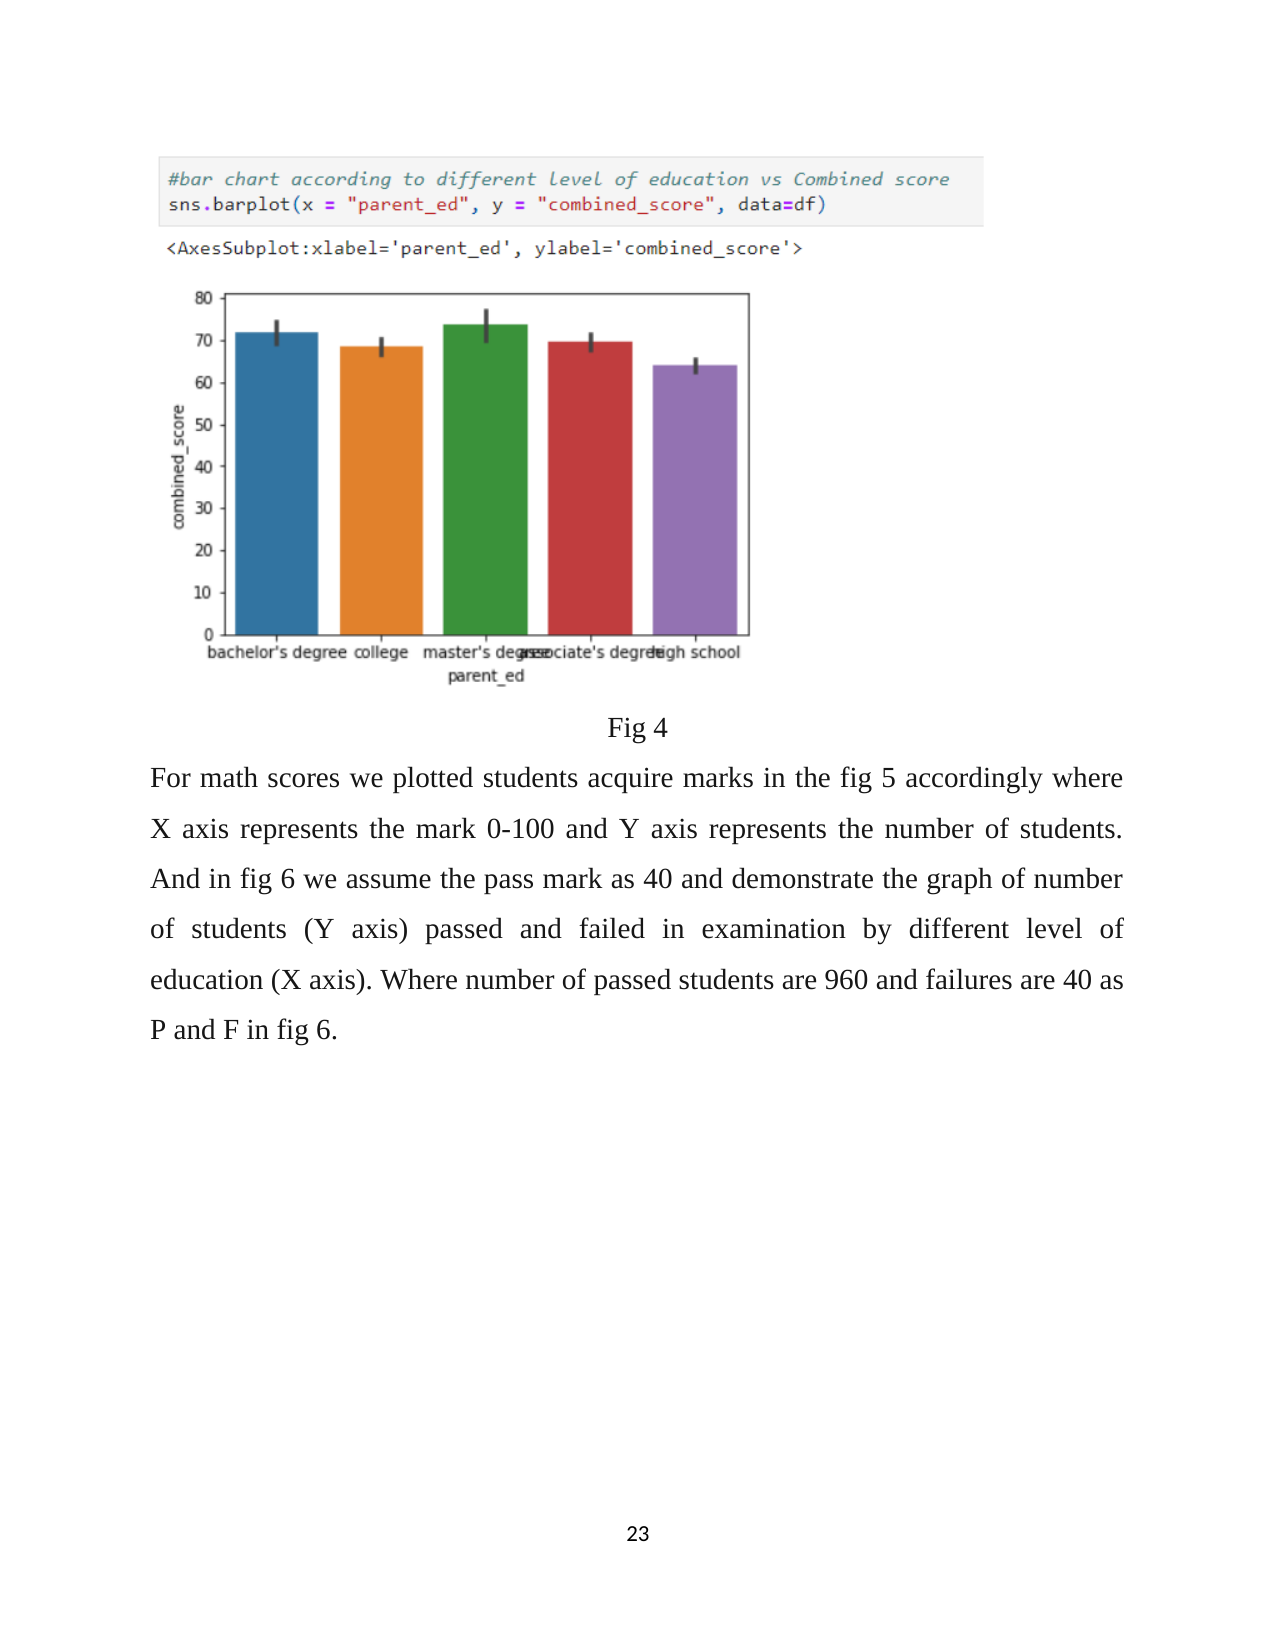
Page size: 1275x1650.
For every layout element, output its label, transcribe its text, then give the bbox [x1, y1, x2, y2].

picture [150, 150, 984, 697]
text Fig 4 [150, 710, 1125, 744]
text For math scores we plotted students acquire marks in the fig 5 accordingly where X axis represents the mark 0-100 and Y axis represents the number of students. And in fig 6 we assume the pass mark as 40 and demonstrate the graph of number of students (Y axis) passed and failed in examination by different level of education (X axis). Where number of passed students are 960 and failures are 40 as P and F in fig 6. [150, 761, 1125, 1046]
